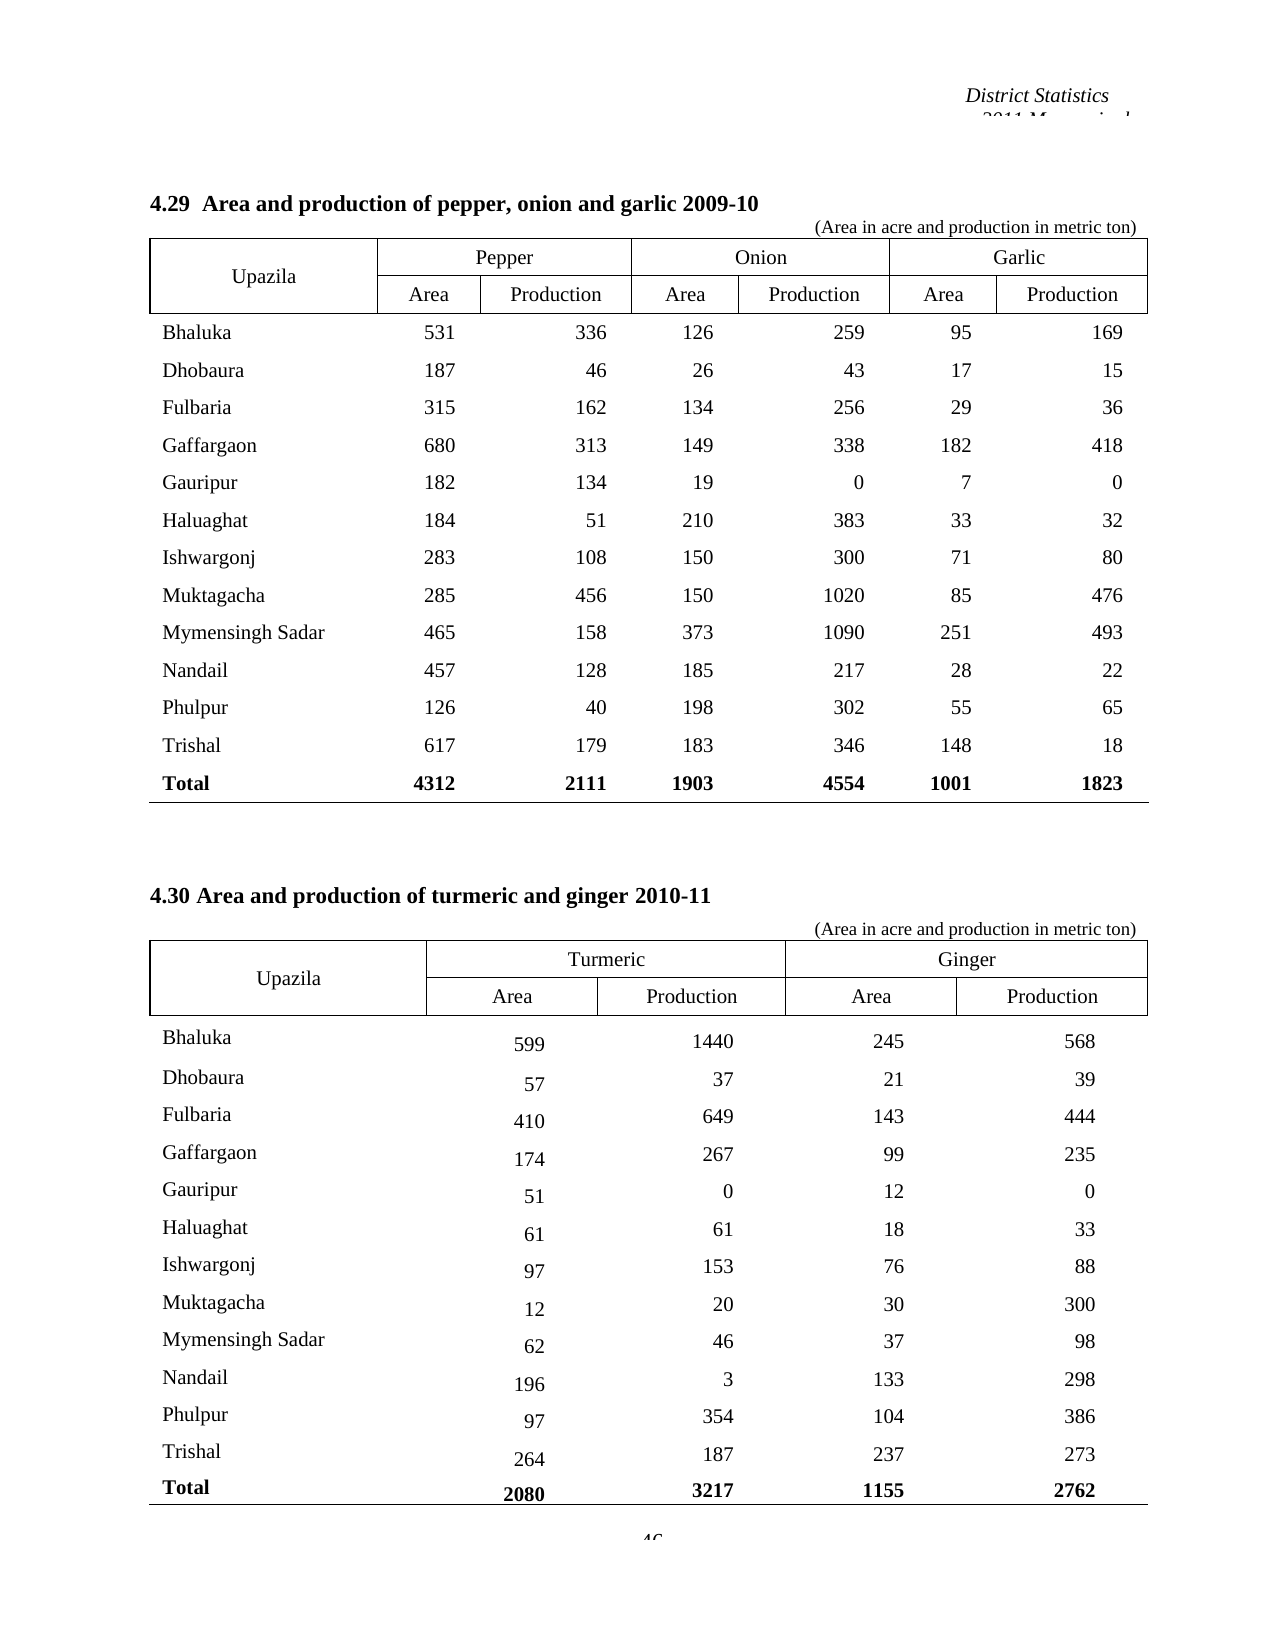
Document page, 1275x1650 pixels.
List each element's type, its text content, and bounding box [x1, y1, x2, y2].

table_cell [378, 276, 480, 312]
list Area and production of turmeric and ginger 2010-11 [150, 882, 715, 909]
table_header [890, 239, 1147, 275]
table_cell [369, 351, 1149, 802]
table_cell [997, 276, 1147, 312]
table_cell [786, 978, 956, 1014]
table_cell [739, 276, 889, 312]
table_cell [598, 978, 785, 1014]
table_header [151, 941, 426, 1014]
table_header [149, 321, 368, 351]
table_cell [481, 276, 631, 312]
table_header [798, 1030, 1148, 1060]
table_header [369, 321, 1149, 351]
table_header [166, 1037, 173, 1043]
text (Area in acre and production in metric ton) [814, 918, 1171, 940]
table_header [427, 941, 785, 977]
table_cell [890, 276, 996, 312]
text (Area in acre and production in metric ton) [814, 216, 1171, 238]
list Area and production of pepper, onion and garlic 2009-10 [150, 190, 763, 216]
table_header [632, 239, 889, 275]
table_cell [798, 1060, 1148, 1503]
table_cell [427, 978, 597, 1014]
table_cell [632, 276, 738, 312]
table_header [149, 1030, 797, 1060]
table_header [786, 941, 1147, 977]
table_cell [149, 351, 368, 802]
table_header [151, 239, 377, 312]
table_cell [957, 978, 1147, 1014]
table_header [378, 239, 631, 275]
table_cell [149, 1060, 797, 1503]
